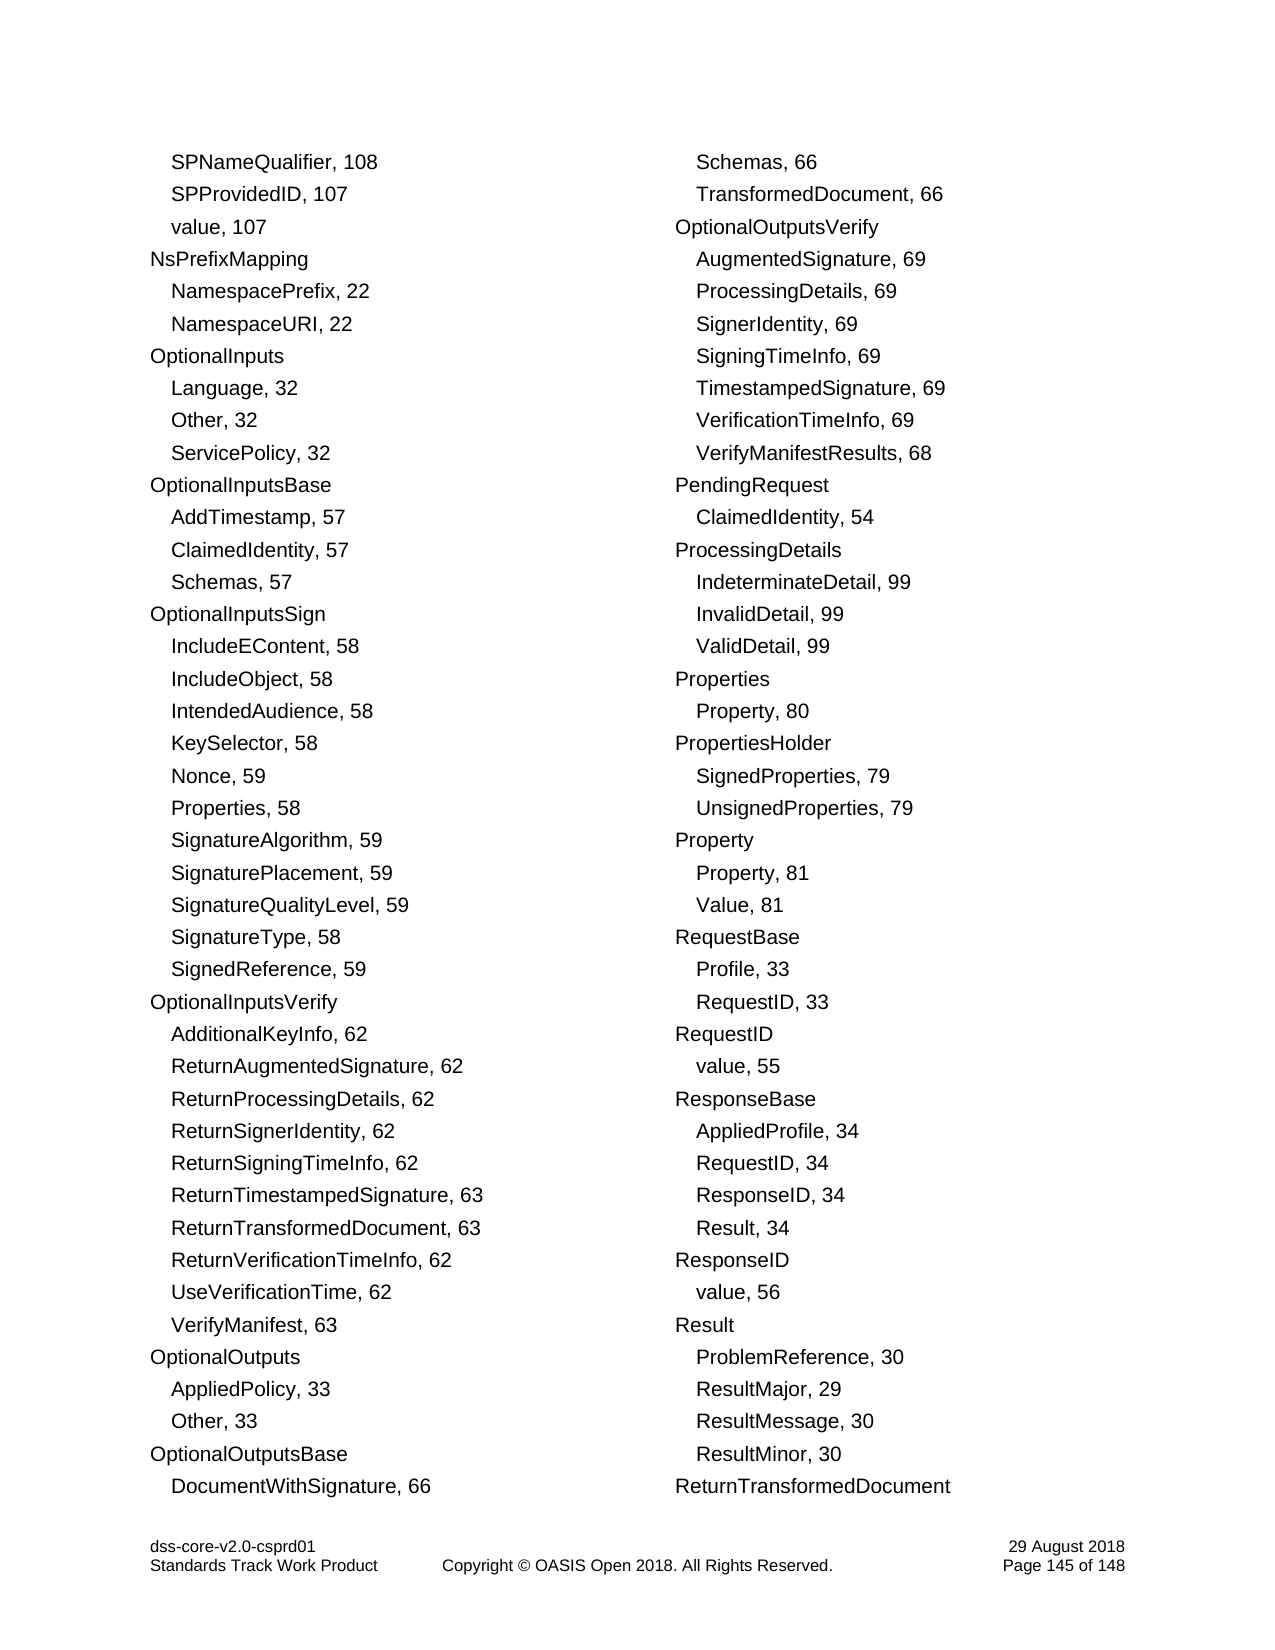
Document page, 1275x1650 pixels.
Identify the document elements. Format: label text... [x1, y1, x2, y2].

text ResultMajor, 29 [696, 1377, 1125, 1401]
text OptionalOutputs [150, 1345, 600, 1369]
text Property, 80 [696, 699, 1125, 723]
text AppliedProfile, 34 [696, 1119, 1125, 1143]
text VerifyManifest, 63 [171, 1312, 600, 1336]
text OptionalInputsBase [150, 473, 600, 497]
text value, 107 [171, 214, 600, 238]
text ReturnVerificationTimeInfo, 62 [171, 1248, 600, 1272]
text ProcessingDetails [675, 537, 1125, 561]
text IndeterminateDetail, 99 [696, 570, 1125, 594]
text OptionalOutputsVerify [675, 214, 1125, 238]
text ReturnProcessingDetails, 62 [171, 1086, 600, 1110]
text SignatureType, 58 [171, 925, 600, 949]
text Profile, 33 [696, 957, 1125, 981]
text ReturnTransformedDocument [675, 1474, 1125, 1498]
text NsPrefixMapping [150, 247, 600, 271]
text KeySelector, 58 [171, 731, 600, 755]
text VerifyManifestResults, 68 [696, 441, 1125, 464]
text ClaimedIdentity, 57 [171, 537, 600, 561]
text value, 55 [696, 1054, 1125, 1078]
text SPProvidedID, 107 [171, 182, 600, 206]
text UnsignedProperties, 79 [696, 796, 1125, 820]
text OptionalInputsSign [150, 602, 600, 626]
text Nonce, 59 [171, 763, 600, 787]
text SignatureAlgorithm, 59 [171, 828, 600, 852]
text ResponseBase [675, 1086, 1125, 1110]
text IncludeObject, 58 [171, 667, 600, 691]
text AdditionalKeyInfo, 62 [171, 1022, 600, 1046]
text Result, 34 [696, 1216, 1125, 1239]
text RequestID, 34 [696, 1151, 1125, 1175]
text ResponseID, 34 [696, 1183, 1125, 1207]
text SignaturePlacement, 59 [171, 860, 600, 884]
text OptionalInputsVerify [150, 989, 600, 1013]
text IntendedAudience, 58 [171, 699, 600, 723]
text AddTimestamp, 57 [171, 505, 600, 529]
text IncludeEContent, 58 [171, 634, 600, 658]
text DocumentWithSignature, 66 [171, 1474, 600, 1498]
text Property, 81 [696, 860, 1125, 884]
text ProcessingDetails, 69 [696, 279, 1125, 303]
text ReturnSignerIdentity, 62 [171, 1119, 600, 1143]
text NamespaceURI, 22 [171, 311, 600, 335]
text SignedProperties, 79 [696, 763, 1125, 787]
text ReturnAugmentedSignature, 62 [171, 1054, 600, 1078]
text Result [675, 1312, 1125, 1336]
text Property [675, 828, 1125, 852]
text Language, 32 [171, 376, 600, 400]
text RequestID [675, 1022, 1125, 1046]
text TimestampedSignature, 69 [696, 376, 1125, 400]
text OptionalInputs [150, 344, 600, 368]
text PendingRequest [675, 473, 1125, 497]
text Properties, 58 [171, 796, 600, 820]
text VerificationTimeInfo, 69 [696, 408, 1125, 432]
text RequestBase [675, 925, 1125, 949]
text ProblemReference, 30 [696, 1345, 1125, 1369]
text ReturnTimestampedSignature, 63 [171, 1183, 600, 1207]
text PropertiesHolder [675, 731, 1125, 755]
text OptionalOutputsBase [150, 1442, 600, 1466]
text ServicePolicy, 32 [171, 441, 600, 464]
text RequestID, 33 [696, 989, 1125, 1013]
text Schemas, 66 [696, 150, 1125, 174]
text NamespacePrefix, 22 [171, 279, 600, 303]
text Value, 81 [696, 893, 1125, 917]
text UseVerificationTime, 62 [171, 1280, 600, 1304]
text AppliedPolicy, 33 [171, 1377, 600, 1401]
text SignerIdentity, 69 [696, 311, 1125, 335]
text SigningTimeInfo, 69 [696, 344, 1125, 368]
text Other, 33 [171, 1409, 600, 1433]
text value, 56 [696, 1280, 1125, 1304]
text ReturnTransformedDocument, 63 [171, 1216, 600, 1239]
text Other, 32 [171, 408, 600, 432]
text Schemas, 57 [171, 570, 600, 594]
text AugmentedSignature, 69 [696, 247, 1125, 271]
text SignedReference, 59 [171, 957, 600, 981]
text ResultMessage, 30 [696, 1409, 1125, 1433]
text ReturnSigningTimeInfo, 62 [171, 1151, 600, 1175]
text ResultMinor, 30 [696, 1442, 1125, 1466]
text TransformedDocument, 66 [696, 182, 1125, 206]
text ResponseID [675, 1248, 1125, 1272]
text ClaimedIdentity, 54 [696, 505, 1125, 529]
text Properties [675, 667, 1125, 691]
text ValidDetail, 99 [696, 634, 1125, 658]
text InvalidDetail, 99 [696, 602, 1125, 626]
text SignatureQualityLevel, 59 [171, 893, 600, 917]
text SPNameQualifier, 108 [171, 150, 600, 174]
